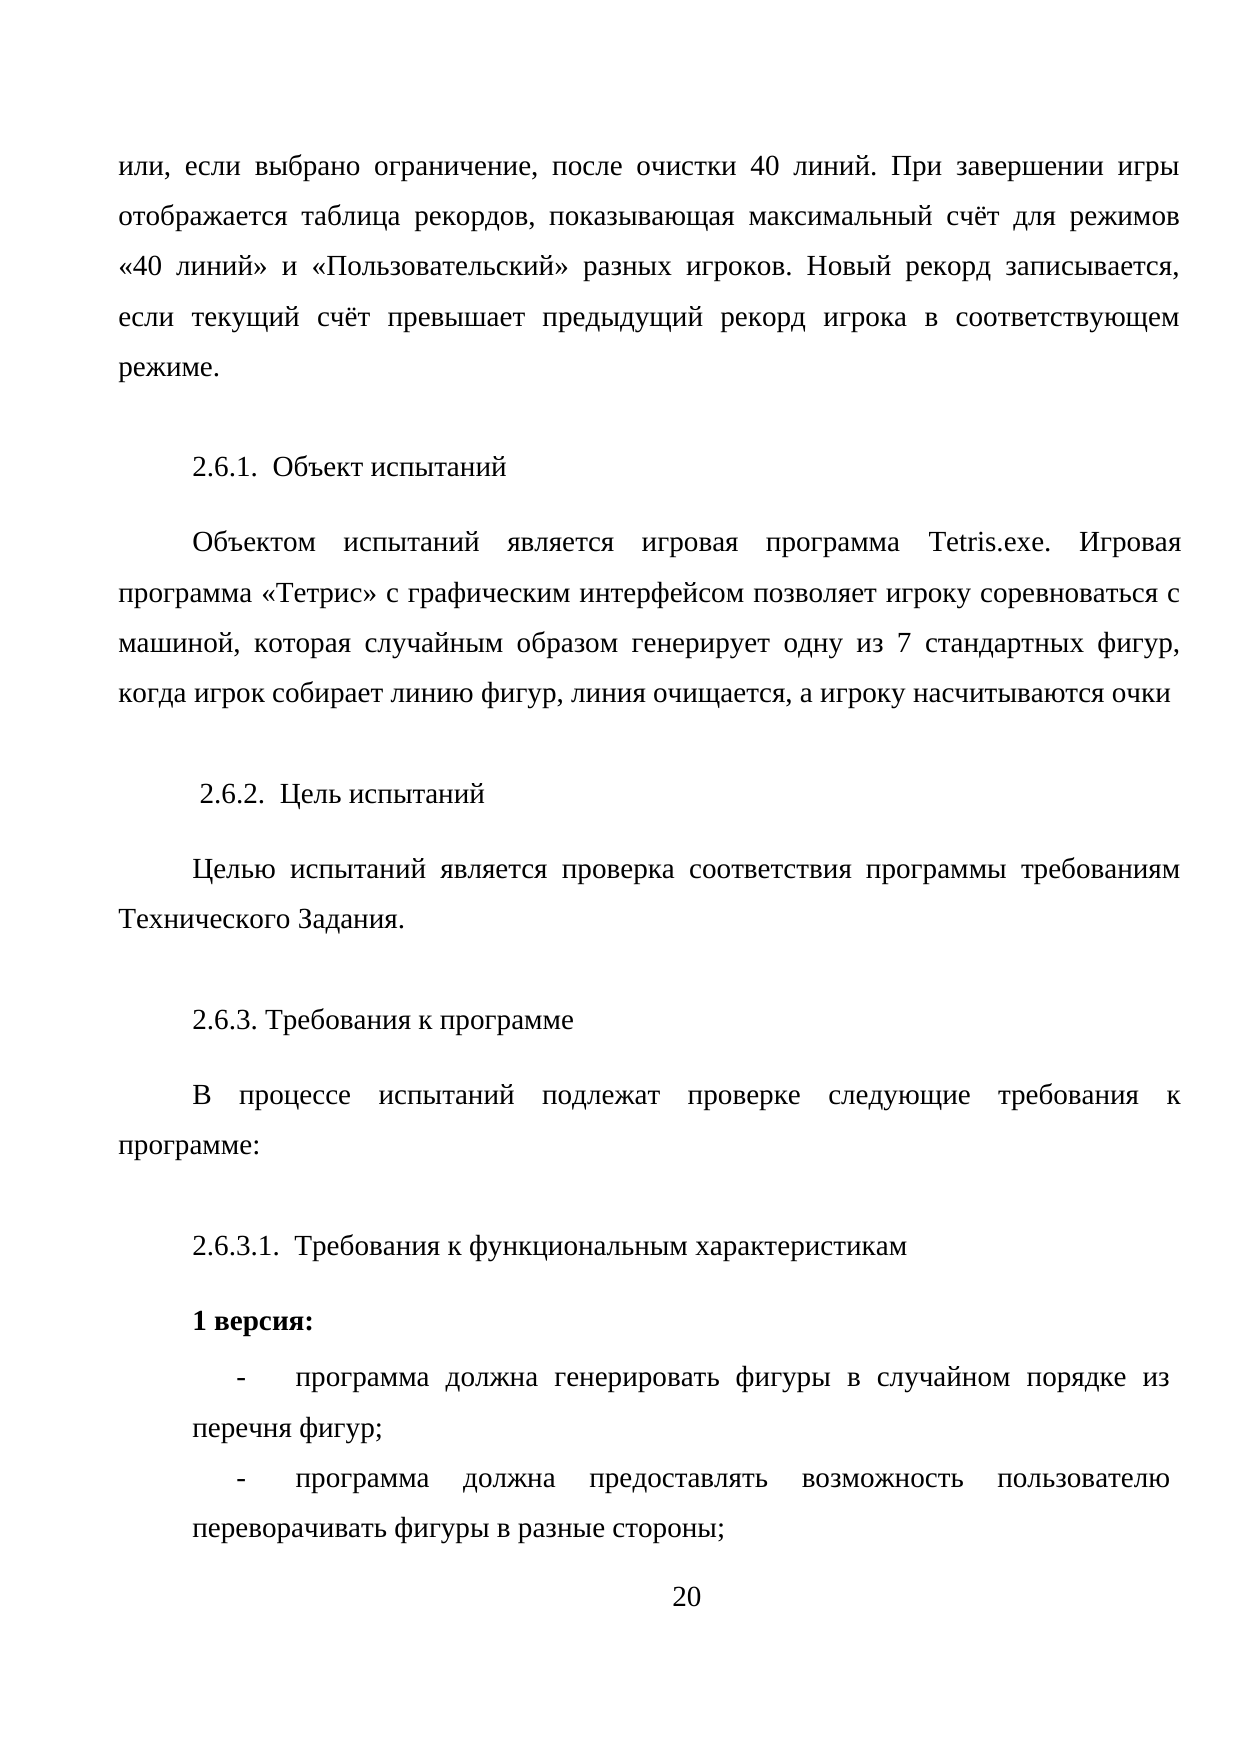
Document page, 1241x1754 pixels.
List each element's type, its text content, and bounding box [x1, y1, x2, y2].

subtitle 2.6.1. Объект испытаний [118, 449, 1181, 483]
subtitle 2.6.3.1. Требования к функциональным характеристикам [118, 1228, 1181, 1261]
text В процессе испытаний подлежат проверке следующие требования к программе: [118, 1077, 1181, 1161]
list программа должна предоставлять возможность пользователю переворачивать фигуры в разные стороны; [192, 1460, 1171, 1544]
list программа должна генерировать фигуры в случайном порядке из перечня фигур; [192, 1359, 1171, 1443]
subtitle 2.6.3. Требования к программе [118, 1002, 1181, 1035]
text 2.6.2. Цель испытаний [118, 776, 1181, 809]
text 1 версия: [128, 1303, 1171, 1337]
text Целью испытаний является проверка соответствия программы требованиям Технического Задания. [118, 851, 1181, 935]
text Объектом испытаний является игровая программа Tetris.exe. Игровая программа «Тетрис» с графическим интерфейсом позволяет игроку соревноваться с машиной, которая случайным образом генерирует одну из 7 стандартных фигур, когда игрок собирает линию фигур, линия очищается, а игроку насчитываются очки [118, 524, 1181, 709]
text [118, 148, 1181, 382]
